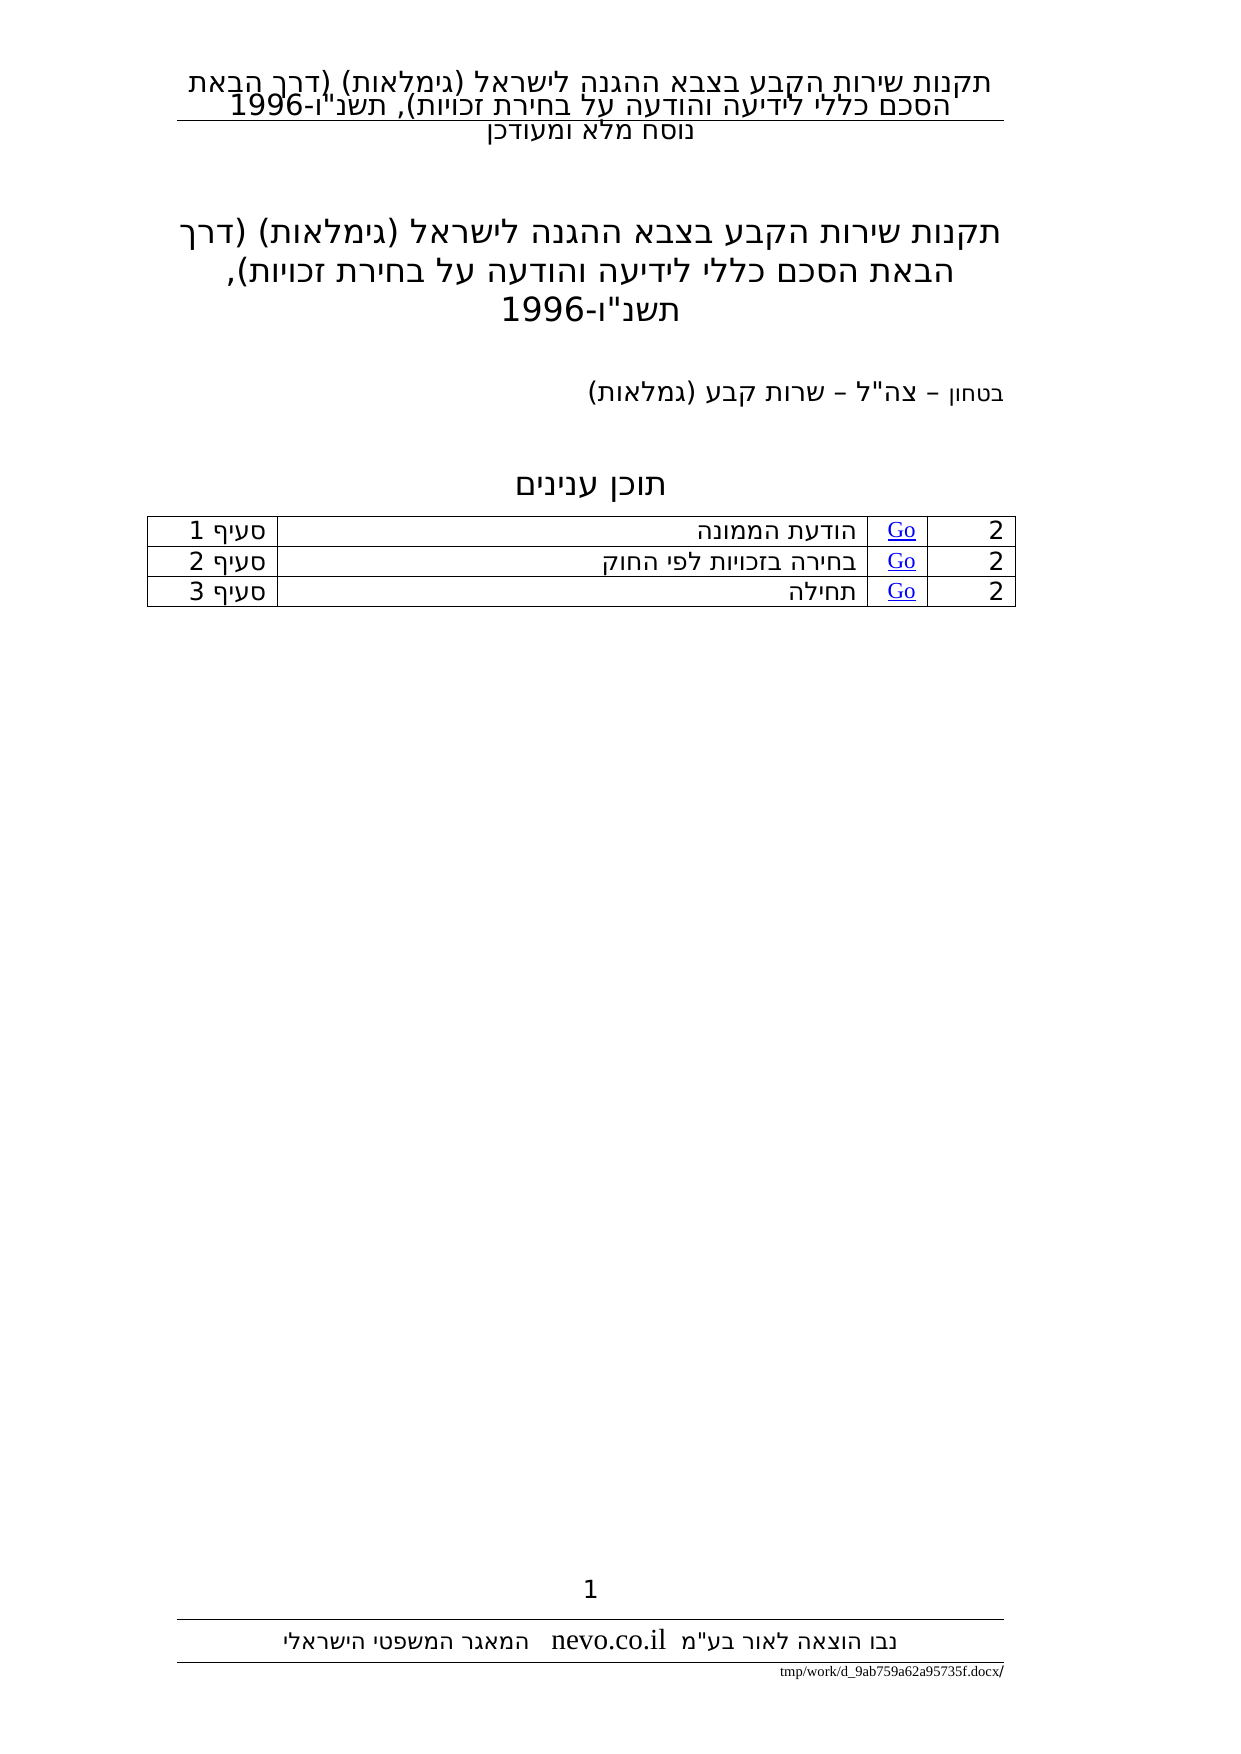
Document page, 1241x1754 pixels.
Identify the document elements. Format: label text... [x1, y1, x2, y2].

table_cell 2 [928, 547, 1015, 576]
table_cell סעיף 3 [148, 577, 277, 606]
table_header הודעת הממונה [278, 517, 867, 546]
text תקנות שירות הקבע בצבא ההגנה לישראל (גימלאות) (דרך הבאת הסכם כללי לידיעה והודעה על בחירת זכויות), תשנ"ו-1996 [177, 212, 1004, 329]
table_cell תחילה [278, 577, 867, 606]
table_cell בחירה בזכויות לפי החוק [278, 547, 867, 576]
table_cell Go [868, 577, 927, 606]
text בטחון – צה"ל – שרות קבע (גמלאות) [59, 376, 1004, 408]
text תוכן ענינים [177, 464, 1004, 503]
table_cell 2 [928, 577, 1015, 606]
table_header 2 [928, 517, 1015, 546]
table_header Go [868, 517, 927, 546]
table_cell Go [868, 547, 927, 576]
table_cell סעיף 2 [148, 547, 277, 576]
table_header סעיף 1 [148, 517, 277, 546]
